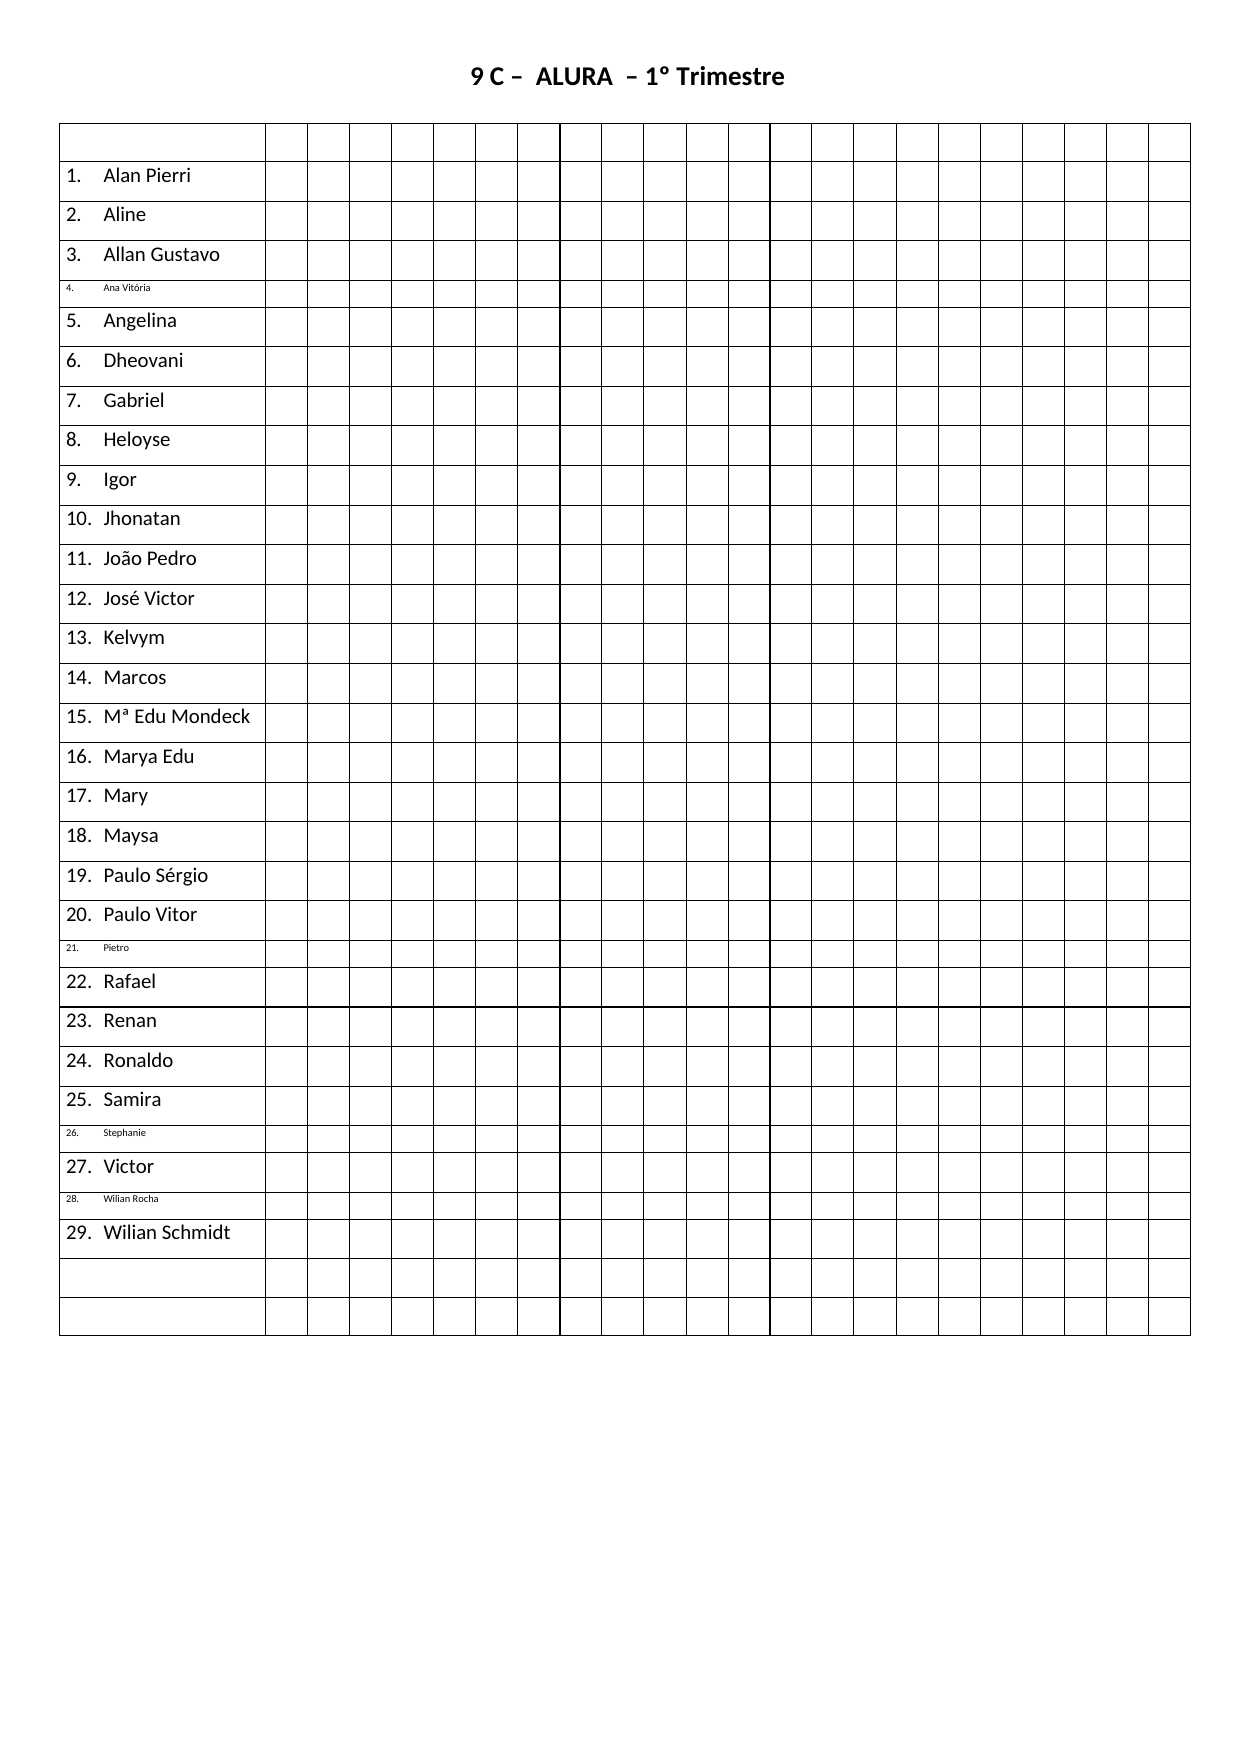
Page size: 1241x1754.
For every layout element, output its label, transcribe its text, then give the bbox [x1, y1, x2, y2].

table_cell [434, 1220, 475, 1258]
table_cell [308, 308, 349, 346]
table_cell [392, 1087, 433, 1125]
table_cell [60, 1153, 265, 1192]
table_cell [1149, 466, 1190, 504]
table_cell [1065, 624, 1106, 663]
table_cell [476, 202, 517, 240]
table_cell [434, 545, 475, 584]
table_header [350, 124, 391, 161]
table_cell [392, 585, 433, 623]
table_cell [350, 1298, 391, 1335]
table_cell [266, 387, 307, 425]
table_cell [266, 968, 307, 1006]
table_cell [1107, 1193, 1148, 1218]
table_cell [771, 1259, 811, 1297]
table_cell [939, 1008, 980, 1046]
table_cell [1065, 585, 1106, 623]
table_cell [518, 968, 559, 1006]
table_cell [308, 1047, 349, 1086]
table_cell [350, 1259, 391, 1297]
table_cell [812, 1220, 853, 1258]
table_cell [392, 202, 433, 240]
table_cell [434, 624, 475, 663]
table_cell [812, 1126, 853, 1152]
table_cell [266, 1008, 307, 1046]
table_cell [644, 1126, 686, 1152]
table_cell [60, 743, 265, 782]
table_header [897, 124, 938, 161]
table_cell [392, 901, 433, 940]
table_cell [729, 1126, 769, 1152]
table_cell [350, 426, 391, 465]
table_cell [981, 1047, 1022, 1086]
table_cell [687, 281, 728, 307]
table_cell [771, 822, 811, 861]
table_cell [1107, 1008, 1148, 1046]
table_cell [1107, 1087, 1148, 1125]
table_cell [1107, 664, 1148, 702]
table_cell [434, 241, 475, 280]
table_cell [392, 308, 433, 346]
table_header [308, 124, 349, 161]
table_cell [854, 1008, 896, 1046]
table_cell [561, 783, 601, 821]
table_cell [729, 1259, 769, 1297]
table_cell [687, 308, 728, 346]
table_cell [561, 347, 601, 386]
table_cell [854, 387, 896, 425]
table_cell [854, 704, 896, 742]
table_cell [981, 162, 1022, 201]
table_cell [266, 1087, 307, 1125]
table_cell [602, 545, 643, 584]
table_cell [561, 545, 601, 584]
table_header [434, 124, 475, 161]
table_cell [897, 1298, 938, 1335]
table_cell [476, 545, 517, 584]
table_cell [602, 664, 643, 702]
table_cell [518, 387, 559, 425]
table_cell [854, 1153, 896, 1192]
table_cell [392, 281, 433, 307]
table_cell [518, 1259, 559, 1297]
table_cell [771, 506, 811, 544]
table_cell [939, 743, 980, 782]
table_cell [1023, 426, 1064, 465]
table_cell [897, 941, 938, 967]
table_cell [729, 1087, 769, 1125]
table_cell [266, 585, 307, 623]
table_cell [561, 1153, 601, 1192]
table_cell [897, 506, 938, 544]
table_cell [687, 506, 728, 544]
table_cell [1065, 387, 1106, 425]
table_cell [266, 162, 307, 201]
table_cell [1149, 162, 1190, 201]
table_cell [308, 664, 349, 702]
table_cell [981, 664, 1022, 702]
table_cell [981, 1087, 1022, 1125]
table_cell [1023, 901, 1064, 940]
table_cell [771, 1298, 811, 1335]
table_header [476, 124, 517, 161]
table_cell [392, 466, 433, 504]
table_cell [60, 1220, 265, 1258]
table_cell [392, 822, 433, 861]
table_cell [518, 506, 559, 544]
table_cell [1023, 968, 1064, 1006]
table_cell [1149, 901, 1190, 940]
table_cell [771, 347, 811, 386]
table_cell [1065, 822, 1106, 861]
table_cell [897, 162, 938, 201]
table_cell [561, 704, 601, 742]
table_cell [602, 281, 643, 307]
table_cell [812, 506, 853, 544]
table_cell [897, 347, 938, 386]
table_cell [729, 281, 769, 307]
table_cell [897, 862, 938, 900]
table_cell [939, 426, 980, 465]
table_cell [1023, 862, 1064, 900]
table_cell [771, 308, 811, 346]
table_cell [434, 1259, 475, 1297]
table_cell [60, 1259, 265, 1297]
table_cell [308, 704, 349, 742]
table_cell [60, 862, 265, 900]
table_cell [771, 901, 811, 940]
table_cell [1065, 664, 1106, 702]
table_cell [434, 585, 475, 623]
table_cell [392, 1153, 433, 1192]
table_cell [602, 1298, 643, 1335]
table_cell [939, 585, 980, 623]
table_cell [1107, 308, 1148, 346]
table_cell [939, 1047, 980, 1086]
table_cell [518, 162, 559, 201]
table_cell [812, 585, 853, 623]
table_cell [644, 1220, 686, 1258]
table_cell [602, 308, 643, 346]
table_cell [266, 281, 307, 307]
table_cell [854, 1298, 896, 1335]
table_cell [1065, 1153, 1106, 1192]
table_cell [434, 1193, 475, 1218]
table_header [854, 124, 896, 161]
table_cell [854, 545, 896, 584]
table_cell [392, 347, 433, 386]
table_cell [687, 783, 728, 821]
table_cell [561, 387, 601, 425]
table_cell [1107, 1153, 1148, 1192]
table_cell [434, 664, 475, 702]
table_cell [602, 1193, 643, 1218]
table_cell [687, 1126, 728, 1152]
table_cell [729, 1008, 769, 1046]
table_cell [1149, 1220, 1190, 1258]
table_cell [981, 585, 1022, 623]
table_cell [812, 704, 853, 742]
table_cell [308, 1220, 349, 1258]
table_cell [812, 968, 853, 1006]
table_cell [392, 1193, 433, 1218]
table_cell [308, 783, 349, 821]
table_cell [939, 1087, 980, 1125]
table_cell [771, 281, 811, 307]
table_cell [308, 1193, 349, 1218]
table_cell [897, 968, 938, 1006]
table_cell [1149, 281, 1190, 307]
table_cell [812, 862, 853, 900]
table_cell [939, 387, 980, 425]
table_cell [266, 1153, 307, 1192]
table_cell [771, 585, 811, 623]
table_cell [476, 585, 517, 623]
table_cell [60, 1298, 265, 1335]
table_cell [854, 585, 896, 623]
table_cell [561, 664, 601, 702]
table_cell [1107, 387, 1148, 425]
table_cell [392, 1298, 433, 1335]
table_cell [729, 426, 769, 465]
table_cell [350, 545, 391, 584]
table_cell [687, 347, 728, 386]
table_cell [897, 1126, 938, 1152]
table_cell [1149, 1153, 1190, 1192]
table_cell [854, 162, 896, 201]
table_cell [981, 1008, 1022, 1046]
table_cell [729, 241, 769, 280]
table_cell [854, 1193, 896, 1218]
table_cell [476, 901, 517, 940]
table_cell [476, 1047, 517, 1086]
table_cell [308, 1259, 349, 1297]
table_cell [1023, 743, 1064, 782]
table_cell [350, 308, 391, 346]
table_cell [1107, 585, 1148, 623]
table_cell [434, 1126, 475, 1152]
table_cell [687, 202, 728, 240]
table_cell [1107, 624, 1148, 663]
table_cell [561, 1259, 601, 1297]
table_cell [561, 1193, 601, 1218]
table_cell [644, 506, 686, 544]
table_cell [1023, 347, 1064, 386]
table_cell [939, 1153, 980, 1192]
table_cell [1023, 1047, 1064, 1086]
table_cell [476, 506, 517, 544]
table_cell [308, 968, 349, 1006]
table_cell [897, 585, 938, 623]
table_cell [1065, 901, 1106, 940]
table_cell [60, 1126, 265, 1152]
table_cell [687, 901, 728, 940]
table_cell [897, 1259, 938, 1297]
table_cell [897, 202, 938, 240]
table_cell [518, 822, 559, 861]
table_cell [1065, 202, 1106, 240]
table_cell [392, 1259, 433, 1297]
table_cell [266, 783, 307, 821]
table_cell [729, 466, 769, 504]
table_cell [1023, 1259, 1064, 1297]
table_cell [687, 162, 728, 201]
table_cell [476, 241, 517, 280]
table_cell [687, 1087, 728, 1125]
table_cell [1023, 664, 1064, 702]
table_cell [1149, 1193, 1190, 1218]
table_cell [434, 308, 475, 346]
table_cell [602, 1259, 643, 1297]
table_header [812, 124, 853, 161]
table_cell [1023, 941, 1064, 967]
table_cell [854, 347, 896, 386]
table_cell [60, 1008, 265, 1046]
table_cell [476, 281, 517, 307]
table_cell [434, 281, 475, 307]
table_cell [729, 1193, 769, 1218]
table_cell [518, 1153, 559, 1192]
text 9 C – ALURA – 1º Trimestre [118, 59, 1137, 92]
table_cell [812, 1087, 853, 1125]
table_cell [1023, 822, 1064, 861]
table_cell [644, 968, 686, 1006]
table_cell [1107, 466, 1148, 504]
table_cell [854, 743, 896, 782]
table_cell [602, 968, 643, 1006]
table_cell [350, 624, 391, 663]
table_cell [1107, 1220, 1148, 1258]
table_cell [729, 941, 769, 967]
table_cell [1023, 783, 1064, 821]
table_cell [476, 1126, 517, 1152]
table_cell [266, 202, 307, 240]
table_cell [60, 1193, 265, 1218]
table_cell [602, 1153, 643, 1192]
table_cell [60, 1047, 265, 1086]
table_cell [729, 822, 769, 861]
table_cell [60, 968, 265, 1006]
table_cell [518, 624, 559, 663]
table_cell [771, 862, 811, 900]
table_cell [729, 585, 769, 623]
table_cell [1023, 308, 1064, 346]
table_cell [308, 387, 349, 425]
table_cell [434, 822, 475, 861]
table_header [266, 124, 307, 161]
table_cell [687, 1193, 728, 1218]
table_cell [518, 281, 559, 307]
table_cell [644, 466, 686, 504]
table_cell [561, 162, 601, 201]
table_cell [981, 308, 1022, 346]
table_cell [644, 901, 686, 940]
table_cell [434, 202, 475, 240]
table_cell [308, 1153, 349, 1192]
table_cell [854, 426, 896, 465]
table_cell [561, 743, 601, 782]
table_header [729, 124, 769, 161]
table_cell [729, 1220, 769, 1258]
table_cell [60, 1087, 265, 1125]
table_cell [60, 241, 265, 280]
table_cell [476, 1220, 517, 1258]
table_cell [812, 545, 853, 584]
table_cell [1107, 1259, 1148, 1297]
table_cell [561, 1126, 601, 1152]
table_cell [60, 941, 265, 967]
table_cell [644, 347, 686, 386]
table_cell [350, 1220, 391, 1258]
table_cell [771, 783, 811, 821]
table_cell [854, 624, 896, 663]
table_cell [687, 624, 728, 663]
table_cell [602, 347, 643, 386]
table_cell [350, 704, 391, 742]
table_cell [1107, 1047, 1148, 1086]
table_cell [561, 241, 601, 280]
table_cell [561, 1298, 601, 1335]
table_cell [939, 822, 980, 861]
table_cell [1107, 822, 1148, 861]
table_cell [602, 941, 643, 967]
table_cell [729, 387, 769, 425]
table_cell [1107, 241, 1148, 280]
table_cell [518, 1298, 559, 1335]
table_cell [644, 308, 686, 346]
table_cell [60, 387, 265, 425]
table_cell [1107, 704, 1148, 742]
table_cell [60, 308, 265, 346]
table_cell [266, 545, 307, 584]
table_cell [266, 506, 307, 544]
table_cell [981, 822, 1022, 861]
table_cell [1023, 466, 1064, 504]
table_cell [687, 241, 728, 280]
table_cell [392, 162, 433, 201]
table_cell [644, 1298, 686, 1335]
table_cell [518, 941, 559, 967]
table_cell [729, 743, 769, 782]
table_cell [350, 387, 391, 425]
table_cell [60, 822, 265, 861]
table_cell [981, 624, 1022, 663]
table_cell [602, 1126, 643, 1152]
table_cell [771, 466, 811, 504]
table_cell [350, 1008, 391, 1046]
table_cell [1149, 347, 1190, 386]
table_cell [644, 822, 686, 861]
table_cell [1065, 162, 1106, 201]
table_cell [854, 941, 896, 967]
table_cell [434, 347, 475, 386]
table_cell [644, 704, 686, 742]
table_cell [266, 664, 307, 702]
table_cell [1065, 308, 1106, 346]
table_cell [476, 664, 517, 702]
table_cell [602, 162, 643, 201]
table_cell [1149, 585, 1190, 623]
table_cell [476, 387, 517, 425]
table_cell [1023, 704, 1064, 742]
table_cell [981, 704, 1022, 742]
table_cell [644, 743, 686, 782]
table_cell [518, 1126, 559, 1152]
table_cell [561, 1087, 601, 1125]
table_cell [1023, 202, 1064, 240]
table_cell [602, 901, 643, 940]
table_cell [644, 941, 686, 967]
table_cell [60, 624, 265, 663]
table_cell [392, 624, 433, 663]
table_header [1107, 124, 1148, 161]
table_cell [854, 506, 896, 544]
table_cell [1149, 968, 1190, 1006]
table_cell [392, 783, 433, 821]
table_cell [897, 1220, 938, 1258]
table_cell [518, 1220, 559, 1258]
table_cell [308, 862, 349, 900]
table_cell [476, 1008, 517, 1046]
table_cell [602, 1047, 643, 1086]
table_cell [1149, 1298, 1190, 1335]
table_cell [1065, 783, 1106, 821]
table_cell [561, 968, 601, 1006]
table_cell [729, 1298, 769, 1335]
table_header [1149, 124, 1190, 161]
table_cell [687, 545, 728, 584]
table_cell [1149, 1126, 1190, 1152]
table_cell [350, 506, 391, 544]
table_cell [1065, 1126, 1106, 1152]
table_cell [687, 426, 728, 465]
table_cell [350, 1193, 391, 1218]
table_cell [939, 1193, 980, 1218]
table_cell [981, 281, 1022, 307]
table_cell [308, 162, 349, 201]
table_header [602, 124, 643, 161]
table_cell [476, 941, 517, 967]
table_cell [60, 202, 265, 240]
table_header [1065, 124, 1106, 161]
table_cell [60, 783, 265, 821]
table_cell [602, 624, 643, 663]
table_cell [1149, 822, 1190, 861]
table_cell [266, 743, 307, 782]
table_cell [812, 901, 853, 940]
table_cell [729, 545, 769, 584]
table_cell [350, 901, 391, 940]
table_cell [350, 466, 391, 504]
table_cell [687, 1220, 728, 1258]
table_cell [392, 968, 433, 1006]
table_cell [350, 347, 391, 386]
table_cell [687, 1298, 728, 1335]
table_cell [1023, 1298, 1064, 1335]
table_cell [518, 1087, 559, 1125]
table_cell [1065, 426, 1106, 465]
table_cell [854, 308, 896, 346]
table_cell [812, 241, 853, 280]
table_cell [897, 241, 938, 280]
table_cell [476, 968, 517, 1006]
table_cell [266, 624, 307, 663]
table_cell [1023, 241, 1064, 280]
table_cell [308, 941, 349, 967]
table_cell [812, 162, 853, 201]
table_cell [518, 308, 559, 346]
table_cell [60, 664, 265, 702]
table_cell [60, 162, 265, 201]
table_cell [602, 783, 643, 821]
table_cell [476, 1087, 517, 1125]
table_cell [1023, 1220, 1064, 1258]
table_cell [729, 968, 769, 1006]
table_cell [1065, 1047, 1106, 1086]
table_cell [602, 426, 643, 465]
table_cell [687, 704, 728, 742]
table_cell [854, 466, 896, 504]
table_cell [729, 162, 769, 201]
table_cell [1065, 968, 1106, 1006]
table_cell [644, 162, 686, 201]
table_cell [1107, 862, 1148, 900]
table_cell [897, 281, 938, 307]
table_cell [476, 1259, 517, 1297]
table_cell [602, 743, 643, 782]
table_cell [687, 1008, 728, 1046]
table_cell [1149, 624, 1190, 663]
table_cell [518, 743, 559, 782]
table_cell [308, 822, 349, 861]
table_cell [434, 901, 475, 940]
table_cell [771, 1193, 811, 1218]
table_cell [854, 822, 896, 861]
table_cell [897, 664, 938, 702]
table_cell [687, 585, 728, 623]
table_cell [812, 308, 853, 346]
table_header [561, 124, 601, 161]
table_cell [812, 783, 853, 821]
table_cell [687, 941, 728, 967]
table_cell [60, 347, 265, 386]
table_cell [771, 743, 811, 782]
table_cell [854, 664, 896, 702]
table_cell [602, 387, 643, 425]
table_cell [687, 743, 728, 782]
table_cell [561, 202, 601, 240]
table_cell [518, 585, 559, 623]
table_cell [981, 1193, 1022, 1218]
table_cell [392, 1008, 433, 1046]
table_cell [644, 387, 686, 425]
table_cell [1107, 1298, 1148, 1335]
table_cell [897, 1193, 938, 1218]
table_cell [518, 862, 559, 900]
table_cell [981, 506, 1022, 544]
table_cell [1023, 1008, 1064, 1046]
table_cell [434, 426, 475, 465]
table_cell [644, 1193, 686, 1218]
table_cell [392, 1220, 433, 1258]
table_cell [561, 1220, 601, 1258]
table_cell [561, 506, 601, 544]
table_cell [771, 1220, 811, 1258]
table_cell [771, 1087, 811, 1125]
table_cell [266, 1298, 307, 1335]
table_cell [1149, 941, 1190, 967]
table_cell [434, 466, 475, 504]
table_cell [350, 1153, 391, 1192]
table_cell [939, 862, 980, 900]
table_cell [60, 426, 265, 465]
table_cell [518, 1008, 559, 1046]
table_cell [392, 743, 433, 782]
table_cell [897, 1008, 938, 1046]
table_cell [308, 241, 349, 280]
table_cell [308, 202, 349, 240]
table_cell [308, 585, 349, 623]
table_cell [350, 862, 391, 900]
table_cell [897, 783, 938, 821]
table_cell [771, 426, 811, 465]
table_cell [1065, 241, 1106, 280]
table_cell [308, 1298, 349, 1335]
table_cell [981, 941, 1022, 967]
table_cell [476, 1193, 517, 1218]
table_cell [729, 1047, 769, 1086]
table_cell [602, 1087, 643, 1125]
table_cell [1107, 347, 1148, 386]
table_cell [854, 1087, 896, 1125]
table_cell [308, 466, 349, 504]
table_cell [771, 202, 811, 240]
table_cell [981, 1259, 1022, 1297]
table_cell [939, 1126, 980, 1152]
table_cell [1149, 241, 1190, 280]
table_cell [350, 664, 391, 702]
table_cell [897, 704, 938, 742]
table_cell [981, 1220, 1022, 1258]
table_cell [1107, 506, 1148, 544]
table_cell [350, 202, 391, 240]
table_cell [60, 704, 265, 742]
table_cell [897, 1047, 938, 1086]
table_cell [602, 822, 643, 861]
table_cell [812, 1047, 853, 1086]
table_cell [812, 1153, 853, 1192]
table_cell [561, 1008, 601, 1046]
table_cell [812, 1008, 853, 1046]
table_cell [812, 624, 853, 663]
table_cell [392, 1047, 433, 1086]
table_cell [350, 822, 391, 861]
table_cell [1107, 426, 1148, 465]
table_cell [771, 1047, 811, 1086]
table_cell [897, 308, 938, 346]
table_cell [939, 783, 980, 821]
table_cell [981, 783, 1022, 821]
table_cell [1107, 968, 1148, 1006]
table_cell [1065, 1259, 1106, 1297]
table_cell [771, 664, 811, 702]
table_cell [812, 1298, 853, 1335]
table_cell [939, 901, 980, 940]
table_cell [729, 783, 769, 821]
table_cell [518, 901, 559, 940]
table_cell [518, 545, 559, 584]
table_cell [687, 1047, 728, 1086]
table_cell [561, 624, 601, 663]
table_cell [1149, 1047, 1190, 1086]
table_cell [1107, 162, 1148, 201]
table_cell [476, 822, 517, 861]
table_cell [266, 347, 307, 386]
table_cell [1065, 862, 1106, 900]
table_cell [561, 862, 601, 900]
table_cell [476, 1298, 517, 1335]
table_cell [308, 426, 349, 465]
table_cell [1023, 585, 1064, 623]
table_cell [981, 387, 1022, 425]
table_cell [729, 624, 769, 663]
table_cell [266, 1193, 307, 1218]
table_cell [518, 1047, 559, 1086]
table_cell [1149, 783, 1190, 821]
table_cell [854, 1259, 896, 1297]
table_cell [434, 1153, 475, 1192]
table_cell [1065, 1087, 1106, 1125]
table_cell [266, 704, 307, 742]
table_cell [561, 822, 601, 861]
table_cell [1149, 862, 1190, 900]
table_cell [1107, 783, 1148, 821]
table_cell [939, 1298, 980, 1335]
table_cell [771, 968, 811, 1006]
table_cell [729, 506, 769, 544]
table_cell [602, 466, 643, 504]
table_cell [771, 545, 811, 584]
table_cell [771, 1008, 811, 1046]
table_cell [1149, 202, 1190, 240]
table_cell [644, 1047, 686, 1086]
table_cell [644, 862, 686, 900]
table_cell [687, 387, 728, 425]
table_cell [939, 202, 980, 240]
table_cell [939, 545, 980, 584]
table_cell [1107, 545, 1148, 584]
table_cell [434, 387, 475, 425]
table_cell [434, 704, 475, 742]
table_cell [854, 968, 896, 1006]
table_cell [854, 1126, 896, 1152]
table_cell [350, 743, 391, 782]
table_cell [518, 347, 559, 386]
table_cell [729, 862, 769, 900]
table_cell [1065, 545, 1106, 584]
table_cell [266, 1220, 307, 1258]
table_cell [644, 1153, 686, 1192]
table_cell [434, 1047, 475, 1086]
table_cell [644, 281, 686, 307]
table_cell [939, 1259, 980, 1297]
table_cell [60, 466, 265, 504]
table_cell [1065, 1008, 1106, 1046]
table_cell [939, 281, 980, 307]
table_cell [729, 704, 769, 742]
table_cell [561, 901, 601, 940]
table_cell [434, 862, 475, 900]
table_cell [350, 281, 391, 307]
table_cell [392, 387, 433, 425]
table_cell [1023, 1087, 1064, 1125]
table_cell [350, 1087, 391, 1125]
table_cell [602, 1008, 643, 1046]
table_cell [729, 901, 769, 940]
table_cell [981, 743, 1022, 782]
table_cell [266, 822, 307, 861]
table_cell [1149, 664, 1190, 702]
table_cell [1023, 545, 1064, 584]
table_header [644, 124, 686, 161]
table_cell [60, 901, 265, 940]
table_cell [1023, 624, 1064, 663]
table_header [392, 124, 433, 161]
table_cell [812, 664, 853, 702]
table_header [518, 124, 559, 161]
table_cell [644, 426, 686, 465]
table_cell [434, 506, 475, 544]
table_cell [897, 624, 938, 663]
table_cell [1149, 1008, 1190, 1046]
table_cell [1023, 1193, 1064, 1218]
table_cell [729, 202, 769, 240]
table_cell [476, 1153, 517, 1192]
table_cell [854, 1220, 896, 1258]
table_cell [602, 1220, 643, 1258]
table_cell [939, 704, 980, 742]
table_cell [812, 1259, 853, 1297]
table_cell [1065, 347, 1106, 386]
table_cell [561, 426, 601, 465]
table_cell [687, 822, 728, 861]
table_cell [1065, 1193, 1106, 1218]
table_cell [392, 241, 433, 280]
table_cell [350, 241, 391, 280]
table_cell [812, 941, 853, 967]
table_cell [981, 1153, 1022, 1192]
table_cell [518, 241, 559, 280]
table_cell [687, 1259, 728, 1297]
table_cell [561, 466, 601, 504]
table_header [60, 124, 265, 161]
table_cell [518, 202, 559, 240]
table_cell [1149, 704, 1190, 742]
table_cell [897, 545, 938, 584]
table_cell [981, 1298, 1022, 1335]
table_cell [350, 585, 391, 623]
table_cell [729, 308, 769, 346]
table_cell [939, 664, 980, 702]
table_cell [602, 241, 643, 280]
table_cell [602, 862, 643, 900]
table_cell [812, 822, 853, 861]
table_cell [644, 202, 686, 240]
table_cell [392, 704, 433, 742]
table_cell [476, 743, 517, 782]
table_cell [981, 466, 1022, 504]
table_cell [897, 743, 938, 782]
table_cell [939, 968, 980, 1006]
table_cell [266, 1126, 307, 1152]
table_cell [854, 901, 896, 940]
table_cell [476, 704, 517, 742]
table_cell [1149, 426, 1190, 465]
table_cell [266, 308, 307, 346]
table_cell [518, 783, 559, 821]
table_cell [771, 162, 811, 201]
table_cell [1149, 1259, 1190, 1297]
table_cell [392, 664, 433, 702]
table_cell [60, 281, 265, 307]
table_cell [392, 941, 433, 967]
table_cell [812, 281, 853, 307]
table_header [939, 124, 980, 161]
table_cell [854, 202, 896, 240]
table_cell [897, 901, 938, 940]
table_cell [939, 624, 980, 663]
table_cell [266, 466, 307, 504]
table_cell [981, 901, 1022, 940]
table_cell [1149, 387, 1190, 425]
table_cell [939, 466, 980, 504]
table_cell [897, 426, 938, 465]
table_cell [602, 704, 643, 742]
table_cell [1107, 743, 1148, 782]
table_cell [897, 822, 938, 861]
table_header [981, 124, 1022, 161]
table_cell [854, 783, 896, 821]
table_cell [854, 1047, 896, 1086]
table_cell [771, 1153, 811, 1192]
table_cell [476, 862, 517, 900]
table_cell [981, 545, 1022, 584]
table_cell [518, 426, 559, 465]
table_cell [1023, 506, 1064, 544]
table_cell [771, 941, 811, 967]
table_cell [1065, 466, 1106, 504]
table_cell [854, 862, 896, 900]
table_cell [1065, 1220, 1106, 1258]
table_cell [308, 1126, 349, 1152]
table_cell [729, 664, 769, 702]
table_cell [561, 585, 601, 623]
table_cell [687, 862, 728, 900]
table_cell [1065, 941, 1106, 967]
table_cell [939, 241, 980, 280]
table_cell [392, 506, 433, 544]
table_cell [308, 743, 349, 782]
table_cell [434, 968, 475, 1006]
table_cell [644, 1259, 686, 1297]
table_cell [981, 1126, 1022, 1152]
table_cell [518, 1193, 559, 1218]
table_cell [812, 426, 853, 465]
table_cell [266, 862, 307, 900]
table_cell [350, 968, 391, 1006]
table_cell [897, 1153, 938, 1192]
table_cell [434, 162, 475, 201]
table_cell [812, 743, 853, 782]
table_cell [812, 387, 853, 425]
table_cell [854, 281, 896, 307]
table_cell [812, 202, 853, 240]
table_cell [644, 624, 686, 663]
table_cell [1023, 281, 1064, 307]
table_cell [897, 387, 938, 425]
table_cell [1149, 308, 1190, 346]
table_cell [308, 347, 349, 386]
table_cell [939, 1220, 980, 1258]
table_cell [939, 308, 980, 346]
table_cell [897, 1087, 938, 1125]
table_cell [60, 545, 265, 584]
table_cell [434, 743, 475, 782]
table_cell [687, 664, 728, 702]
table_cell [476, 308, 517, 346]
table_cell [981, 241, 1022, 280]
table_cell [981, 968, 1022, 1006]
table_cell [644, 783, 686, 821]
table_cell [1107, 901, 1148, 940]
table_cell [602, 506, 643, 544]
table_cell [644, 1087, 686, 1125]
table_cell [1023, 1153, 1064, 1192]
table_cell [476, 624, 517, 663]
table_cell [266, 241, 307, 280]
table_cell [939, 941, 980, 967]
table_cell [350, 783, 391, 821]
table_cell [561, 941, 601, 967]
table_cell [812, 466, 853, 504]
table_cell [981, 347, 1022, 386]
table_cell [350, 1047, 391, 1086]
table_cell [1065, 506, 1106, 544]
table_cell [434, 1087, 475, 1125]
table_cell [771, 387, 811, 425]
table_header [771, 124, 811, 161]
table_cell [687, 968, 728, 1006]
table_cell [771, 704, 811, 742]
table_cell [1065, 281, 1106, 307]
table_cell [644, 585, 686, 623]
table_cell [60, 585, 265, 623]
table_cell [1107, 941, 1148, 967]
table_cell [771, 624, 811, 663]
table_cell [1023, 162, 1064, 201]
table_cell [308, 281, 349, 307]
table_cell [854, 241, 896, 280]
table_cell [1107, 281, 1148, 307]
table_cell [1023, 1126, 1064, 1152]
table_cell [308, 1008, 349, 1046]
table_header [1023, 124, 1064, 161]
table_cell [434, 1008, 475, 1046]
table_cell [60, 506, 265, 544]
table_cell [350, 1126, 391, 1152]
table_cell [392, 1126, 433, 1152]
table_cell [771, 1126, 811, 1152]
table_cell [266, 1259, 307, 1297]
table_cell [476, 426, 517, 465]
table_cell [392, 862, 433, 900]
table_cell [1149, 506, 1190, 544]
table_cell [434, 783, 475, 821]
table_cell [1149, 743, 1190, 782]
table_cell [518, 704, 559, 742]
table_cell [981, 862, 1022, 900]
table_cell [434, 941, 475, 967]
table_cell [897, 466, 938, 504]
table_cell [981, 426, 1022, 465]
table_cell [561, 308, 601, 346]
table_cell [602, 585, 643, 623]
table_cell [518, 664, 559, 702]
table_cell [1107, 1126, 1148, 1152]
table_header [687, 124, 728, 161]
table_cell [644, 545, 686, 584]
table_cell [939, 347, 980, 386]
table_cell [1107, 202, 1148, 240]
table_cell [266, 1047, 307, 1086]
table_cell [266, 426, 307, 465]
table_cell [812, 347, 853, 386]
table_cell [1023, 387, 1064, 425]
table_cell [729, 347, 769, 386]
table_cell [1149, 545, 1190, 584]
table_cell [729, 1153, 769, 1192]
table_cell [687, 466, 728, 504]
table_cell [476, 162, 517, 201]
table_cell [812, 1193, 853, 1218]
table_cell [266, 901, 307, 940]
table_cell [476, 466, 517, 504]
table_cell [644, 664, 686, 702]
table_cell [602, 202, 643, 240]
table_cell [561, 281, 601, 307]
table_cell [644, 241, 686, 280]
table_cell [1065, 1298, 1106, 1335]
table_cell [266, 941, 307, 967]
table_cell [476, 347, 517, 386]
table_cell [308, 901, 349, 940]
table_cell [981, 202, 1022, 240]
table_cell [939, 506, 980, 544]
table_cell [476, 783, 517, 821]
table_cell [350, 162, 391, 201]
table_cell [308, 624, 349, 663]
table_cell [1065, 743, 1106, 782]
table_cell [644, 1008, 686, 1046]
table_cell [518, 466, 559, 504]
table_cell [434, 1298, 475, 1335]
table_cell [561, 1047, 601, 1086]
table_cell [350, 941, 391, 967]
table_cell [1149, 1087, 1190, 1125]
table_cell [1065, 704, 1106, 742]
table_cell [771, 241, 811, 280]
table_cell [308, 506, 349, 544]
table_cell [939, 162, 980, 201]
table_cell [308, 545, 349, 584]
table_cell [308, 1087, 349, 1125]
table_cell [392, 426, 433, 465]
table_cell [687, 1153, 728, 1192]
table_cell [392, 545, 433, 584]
